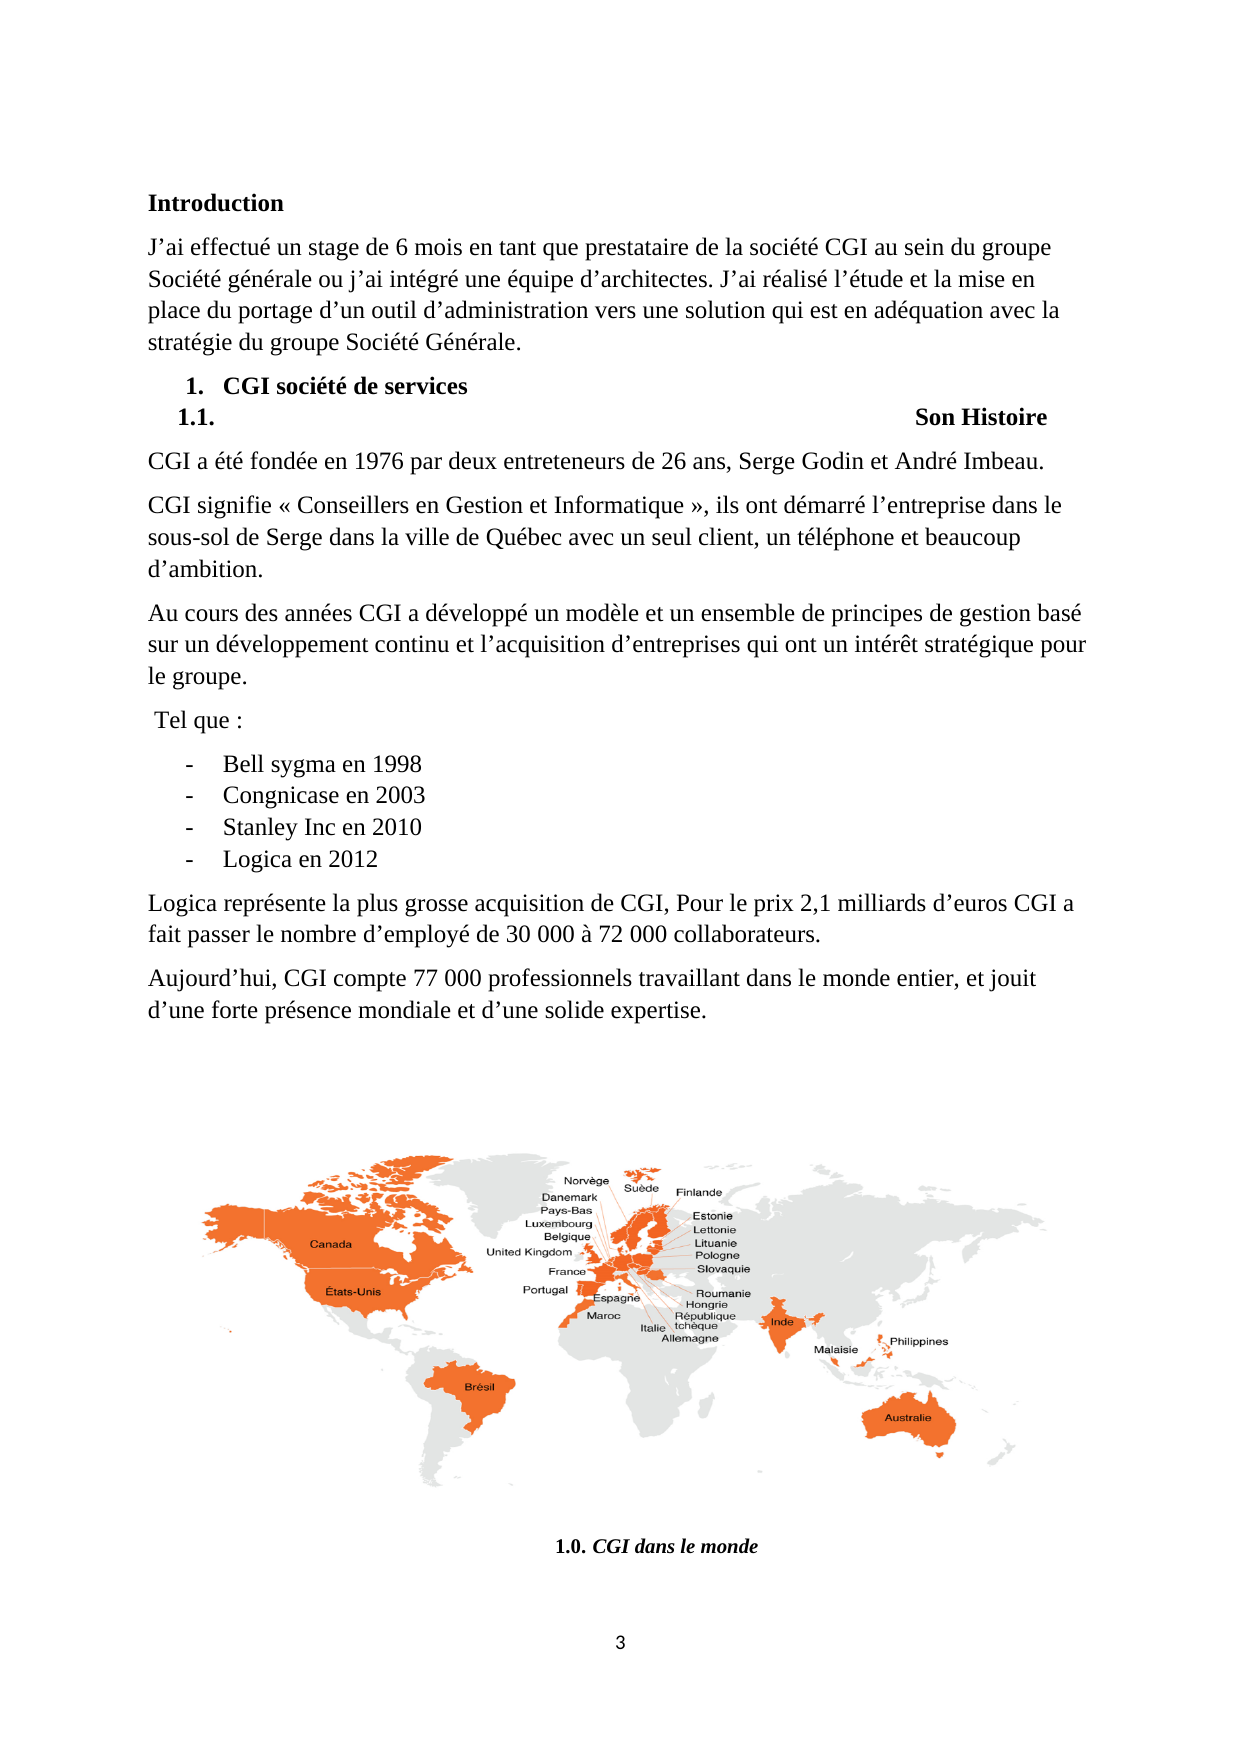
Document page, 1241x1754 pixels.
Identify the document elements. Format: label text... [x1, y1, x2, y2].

text Aujourd’hui, CGI compte 77 000 professionnels travaillant dans le monde entier, et jouit d’une forte présence mondiale et d’une solide expertise. [148, 963, 1093, 1024]
text CGI signifie « Conseillers en Gestion et Informatique », ils ont démarré l’entreprise dans le sous-sol de Serge dans la ville de Québec avec un seul client, un téléphone et beaucoup d’ambition. [148, 491, 1093, 582]
text Logica représente la plus grosse acquisition de CGI, Pour le prix 2,1 milliards d’euros CGI a fait passer le nombre d’employé de 30 000 à 72 000 collaborateurs. [148, 888, 1093, 948]
list Congnicase en 2003 [185, 781, 1093, 809]
picture [184, 1127, 1056, 1519]
list Logica en 2012 [185, 844, 1093, 872]
list Son Histoire [177, 402, 1093, 431]
text Introduction [148, 188, 1093, 217]
text Tel que : [148, 705, 1093, 734]
list CGI dans le monde [223, 1534, 1093, 1558]
text CGI a été fondée en 1976 par deux entreteneurs de 26 ans, Serge Godin et André Imbeau. [148, 446, 1093, 475]
list Bell sygma en 1998 [185, 749, 1093, 778]
list Stanley Inc en 2010 [185, 812, 1093, 841]
text Au cours des années CGI a développé un modèle et un ensemble de principes de gestion basé sur un développement continu et l’acquisition d’entreprises qui ont un intérêt stratégique pour le groupe. [148, 598, 1093, 689]
list CGI société de services [185, 371, 1093, 399]
text J’ai effectué un stage de 6 mois en tant que prestataire de la société CGI au sein du groupe Société générale ou j’ai intégré une équipe d’architectes. J’ai réalisé l’étude et la mise en place du portage d’un outil d’administration vers une solution qui est en adéquation avec la stratégie du groupe Société Générale. [148, 232, 1093, 356]
